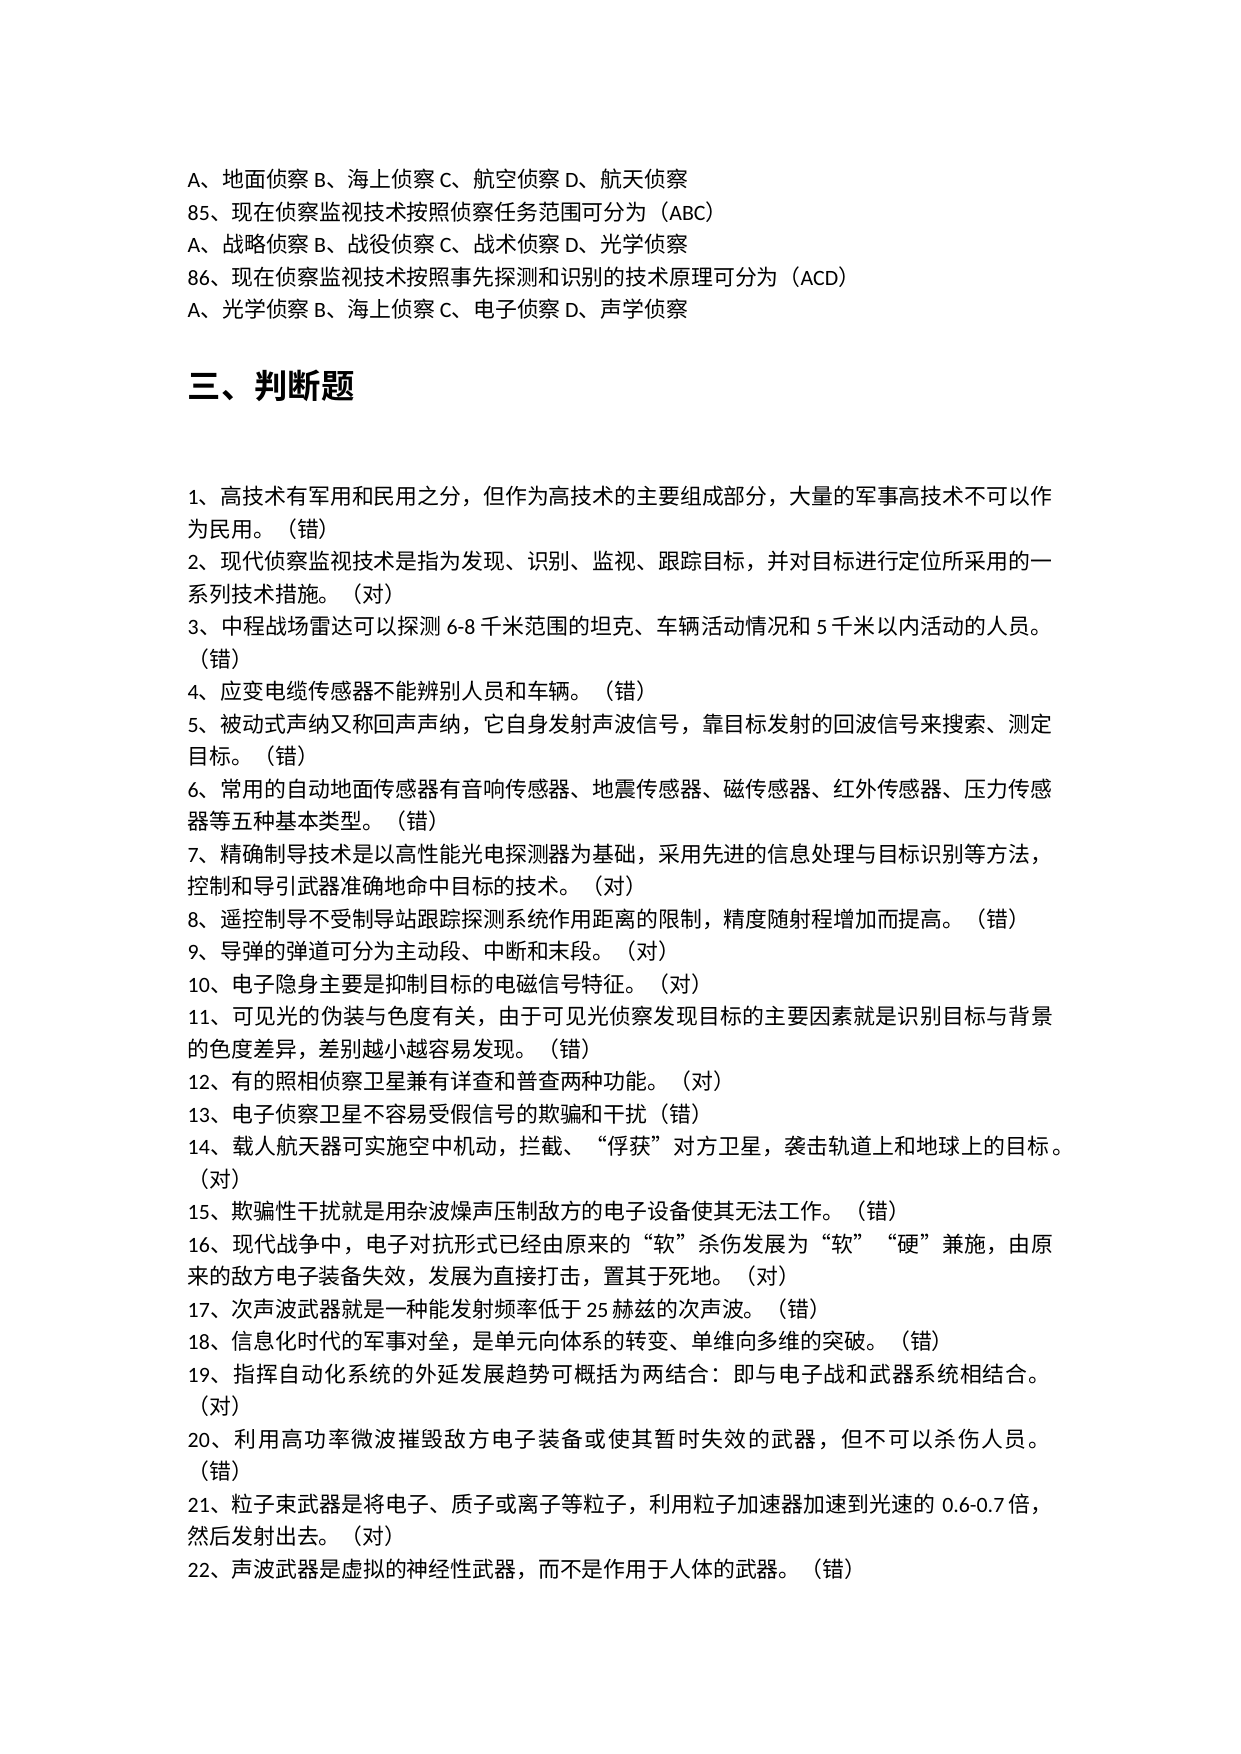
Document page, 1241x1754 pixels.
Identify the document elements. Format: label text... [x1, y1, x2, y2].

text 22、声波武器是虚拟的神经性武器，而不是作用于人体的武器。（错） [187, 1551, 1053, 1584]
text 18、信息化时代的军事对垒，是单元向体系的转变、单维向多维的突破。（错） [187, 1324, 1053, 1356]
text 20、利用高功率微波摧毁敌方电子装备或使其暂时失效的武器，但不可以杀伤人员。（错） [187, 1421, 1053, 1486]
text 21、粒子束武器是将电子、质子或离子等粒子，利用粒子加速器加速到光速的0.6-0.7倍，然后发射出去。（对） [187, 1486, 1053, 1551]
text 19、指挥自动化系统的外延发展趋势可概括为两结合：即与电子战和武器系统相结合。（对） [187, 1356, 1053, 1421]
text 9、导弹的弹道可分为主动段、中断和末段。（对） [187, 934, 1053, 966]
text 13、电子侦察卫星不容易受假信号的欺骗和干扰（错） [187, 1096, 1053, 1129]
subtitle 三、判断题 [187, 352, 1053, 417]
text 14、载人航天器可实施空中机动，拦截、“俘获”对方卫星，袭击轨道上和地球上的目标。（对） [187, 1129, 1053, 1194]
text 6、常用的自动地面传感器有音响传感器、地震传感器、磁传感器、红外传感器、压力传感器等五种基本类型。（错） [187, 771, 1053, 836]
text 17、次声波武器就是一种能发射频率低于25赫兹的次声波。（错） [187, 1291, 1053, 1324]
text A、地面侦察B、海上侦察C、航空侦察D、航天侦察 [187, 162, 1053, 194]
text 85、现在侦察监视技术按照侦察任务范围可分为（ABC） [187, 194, 1053, 227]
text 5、被动式声纳又称回声声纳，它自身发射声波信号，靠目标发射的回波信号来搜索、测定目标。（错） [187, 706, 1053, 771]
text 16、现代战争中，电子对抗形式已经由原来的“软”杀伤发展为“软”“硬”兼施，由原来的敌方电子装备失效，发展为直接打击，置其于死地。（对） [187, 1226, 1053, 1291]
text 86、现在侦察监视技术按照事先探测和识别的技术原理可分为（ACD） [187, 259, 1053, 292]
text 1、高技术有军用和民用之分，但作为高技术的主要组成部分，大量的军事高技术不可以作为民用。（错） [187, 479, 1053, 544]
text A、战略侦察B、战役侦察C、战术侦察D、光学侦察 [187, 227, 1053, 259]
text 10、电子隐身主要是抑制目标的电磁信号特征。（对） [187, 966, 1053, 999]
text 4、应变电缆传感器不能辨别人员和车辆。（错） [187, 674, 1053, 706]
text 11、可见光的伪装与色度有关，由于可见光侦察发现目标的主要因素就是识别目标与背景的色度差异，差别越小越容易发现。（错） [187, 999, 1053, 1064]
text 12、有的照相侦察卫星兼有详查和普查两种功能。（对） [187, 1064, 1053, 1096]
text 7、精确制导技术是以高性能光电探测器为基础，采用先进的信息处理与目标识别等方法，控制和导引武器准确地命中目标的技术。（对） [187, 836, 1053, 901]
text 3、中程战场雷达可以探测6-8千米范围的坦克、车辆活动情况和5千米以内活动的人员。（错） [187, 609, 1053, 674]
text 15、欺骗性干扰就是用杂波燥声压制敌方的电子设备使其无法工作。（错） [187, 1194, 1053, 1226]
text 2、现代侦察监视技术是指为发现、识别、监视、跟踪目标，并对目标进行定位所采用的一系列技术措施。（对） [187, 544, 1053, 609]
text 8、遥控制导不受制导站跟踪探测系统作用距离的限制，精度随射程增加而提高。（错） [187, 901, 1053, 934]
text A、光学侦察B、海上侦察C、电子侦察D、声学侦察 [187, 292, 1053, 324]
